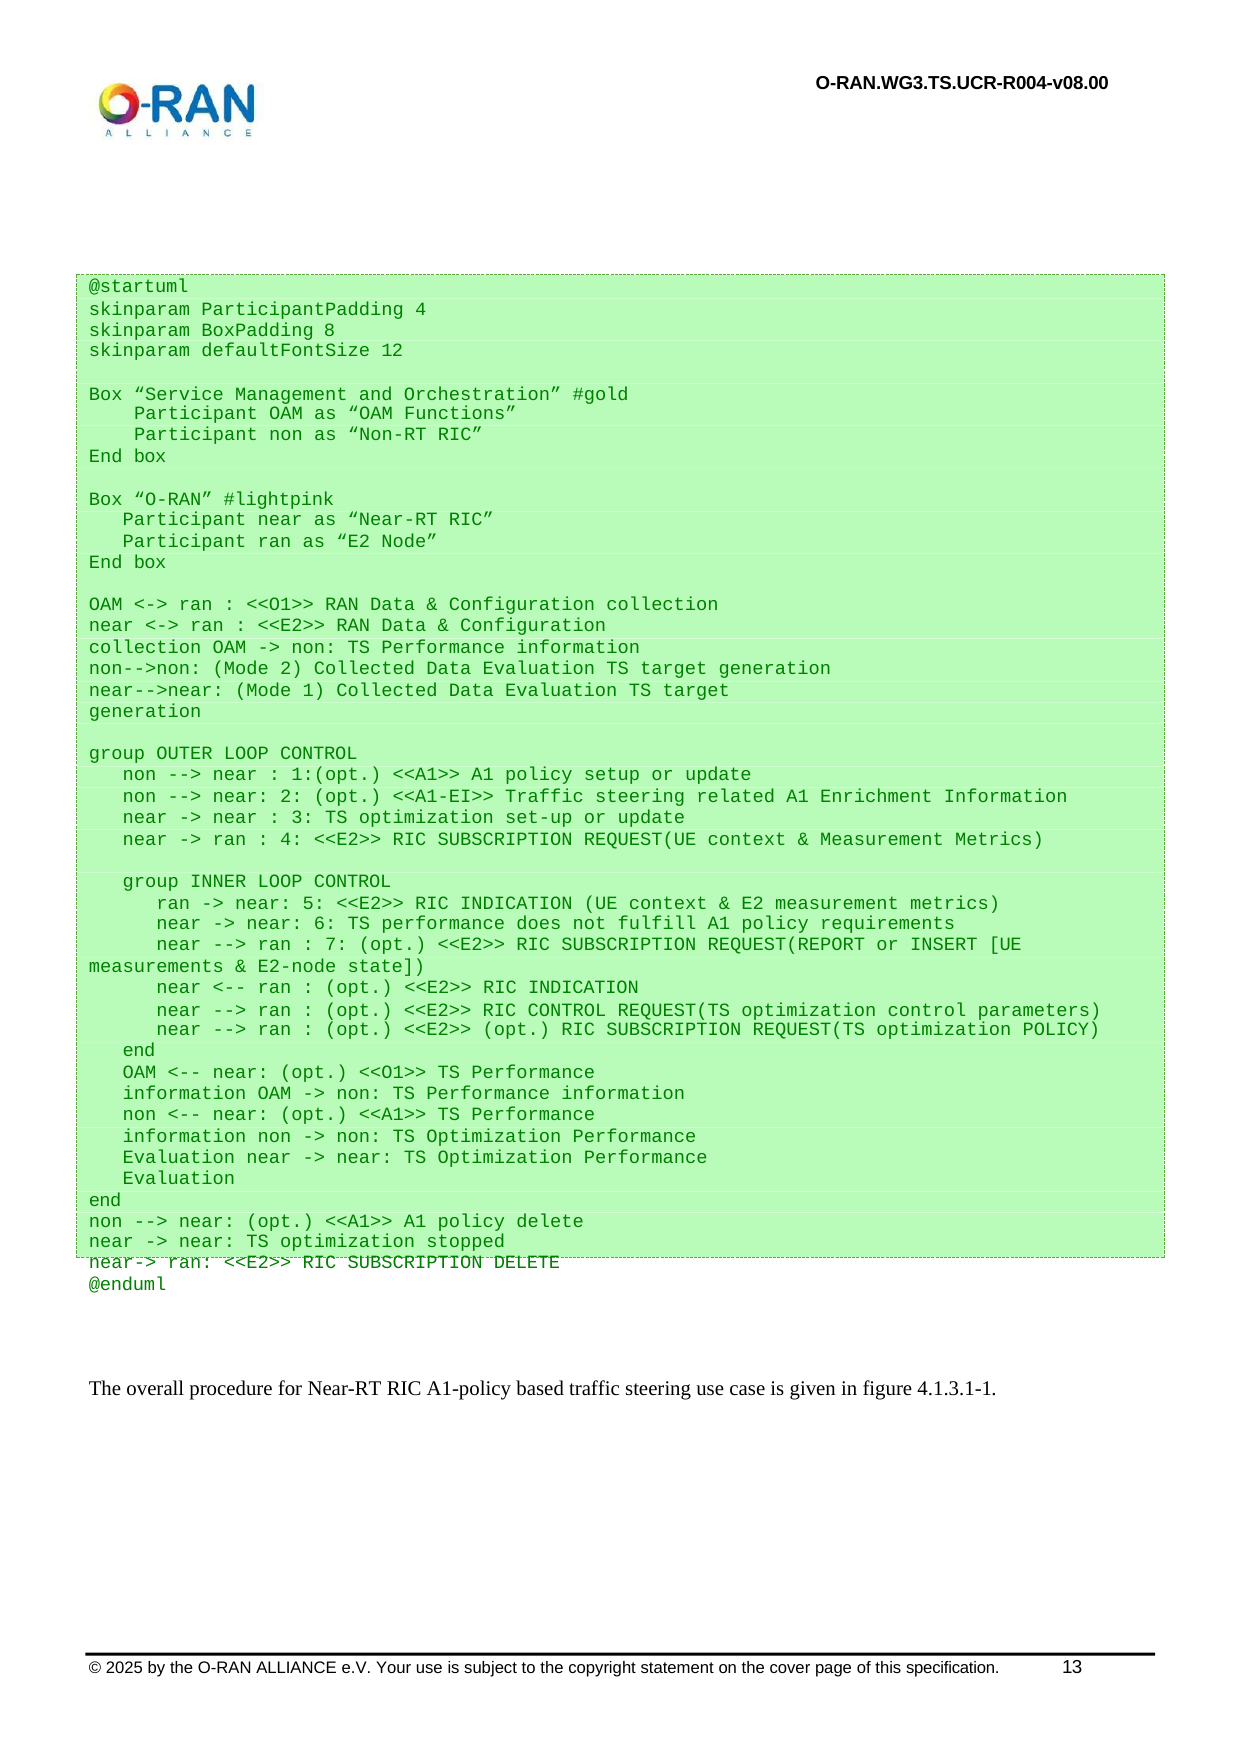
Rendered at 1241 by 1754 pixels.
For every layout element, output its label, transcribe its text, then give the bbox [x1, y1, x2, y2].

text Box “Service Management and Orchestration” #gold Participant OAM as “OAM Functions” Participant non as “Non-RT RIC” [88, 384, 629, 446]
text group OUTER LOOP CONTROL [88, 744, 1176, 765]
text skinparam BoxPadding 8 [88, 319, 1176, 341]
text Participant near as “Near-RT RIC” Participant ran as “E2 Node” [122, 510, 600, 553]
text OAM <-> ran : <<O1>> RAN Data & Configuration collection near <-> ran : <<E2>> RAN Data & Configuration collection OAM -> non: TS Performance information [88, 595, 729, 659]
text near <-- ran : (opt.) <<E2>> RIC INDICATION [156, 978, 1176, 999]
text End box [88, 553, 1176, 574]
text non --> near: 2: (opt.) <<A1-EI>> Traffic steering related A1 Enrichment Information near -> near : 3: TS optimization set-up or update [122, 787, 1103, 829]
text @enduml [88, 1274, 1176, 1296]
text non-->non: (Mode 2) Collected Data Evaluation TS target generation near-->near: (Mode 1) Collected Data Evaluation TS target generation [88, 659, 853, 723]
text skinparam defaultFontSize 12 [88, 341, 1176, 362]
text Box “O-RAN” #lightpink [88, 489, 1176, 510]
picture [88, 77, 265, 146]
text skinparam ParticipantPadding 4 [88, 298, 1176, 319]
text The overall procedure for Near-RT RIC A1-policy based traffic steering use case is given in figure 4.1.3.1-1. [88, 1375, 1176, 1399]
text end [122, 1041, 1176, 1062]
text non <-- near: (opt.) <<A1>> TS Performance information non -> non: TS Optimization Performance Evaluation near -> near: TS Optimization Performance Evaluation [122, 1105, 729, 1190]
text near-> ran: <<E2>> RIC SUBSCRIPTION DELETE [88, 1253, 1176, 1274]
text OAM <-- near: (opt.) <<O1>> TS Performance information OAM -> non: TS Performance information [122, 1063, 729, 1105]
text measurements & E2-node state]) [88, 956, 1176, 978]
text non --> near: (opt.) <<A1>> A1 policy delete near -> near: TS optimization stopped [88, 1211, 600, 1253]
text @startuml [88, 277, 1176, 298]
text end [88, 1190, 1176, 1211]
text near --> ran : 7: (opt.) <<E2>> RIC SUBSCRIPTION REQUEST(REPORT or INSERT [UE [156, 935, 1176, 956]
text End box [88, 446, 1176, 468]
text non --> near : 1:(opt.) <<A1>> A1 policy setup or update [122, 765, 1176, 786]
text group INNER LOOP CONTROL [122, 871, 1176, 893]
text near -> ran : 4: <<E2>> RIC SUBSCRIPTION REQUEST(UE context & Measurement Metrics) [122, 829, 1176, 850]
text ran -> near: 5: <<E2>> RIC INDICATION (UE context & E2 measurement metrics) near -> near: 6: TS performance does not fulfill A1 policy requirements [156, 893, 1011, 935]
text near --> ran : (opt.) <<E2>> RIC CONTROL REQUEST(TS optimization control parameters) near --> ran : (opt.) <<E2>> (opt.) RIC SUBSCRIPTION REQUEST(TS optimization POLICY) [156, 999, 1103, 1041]
